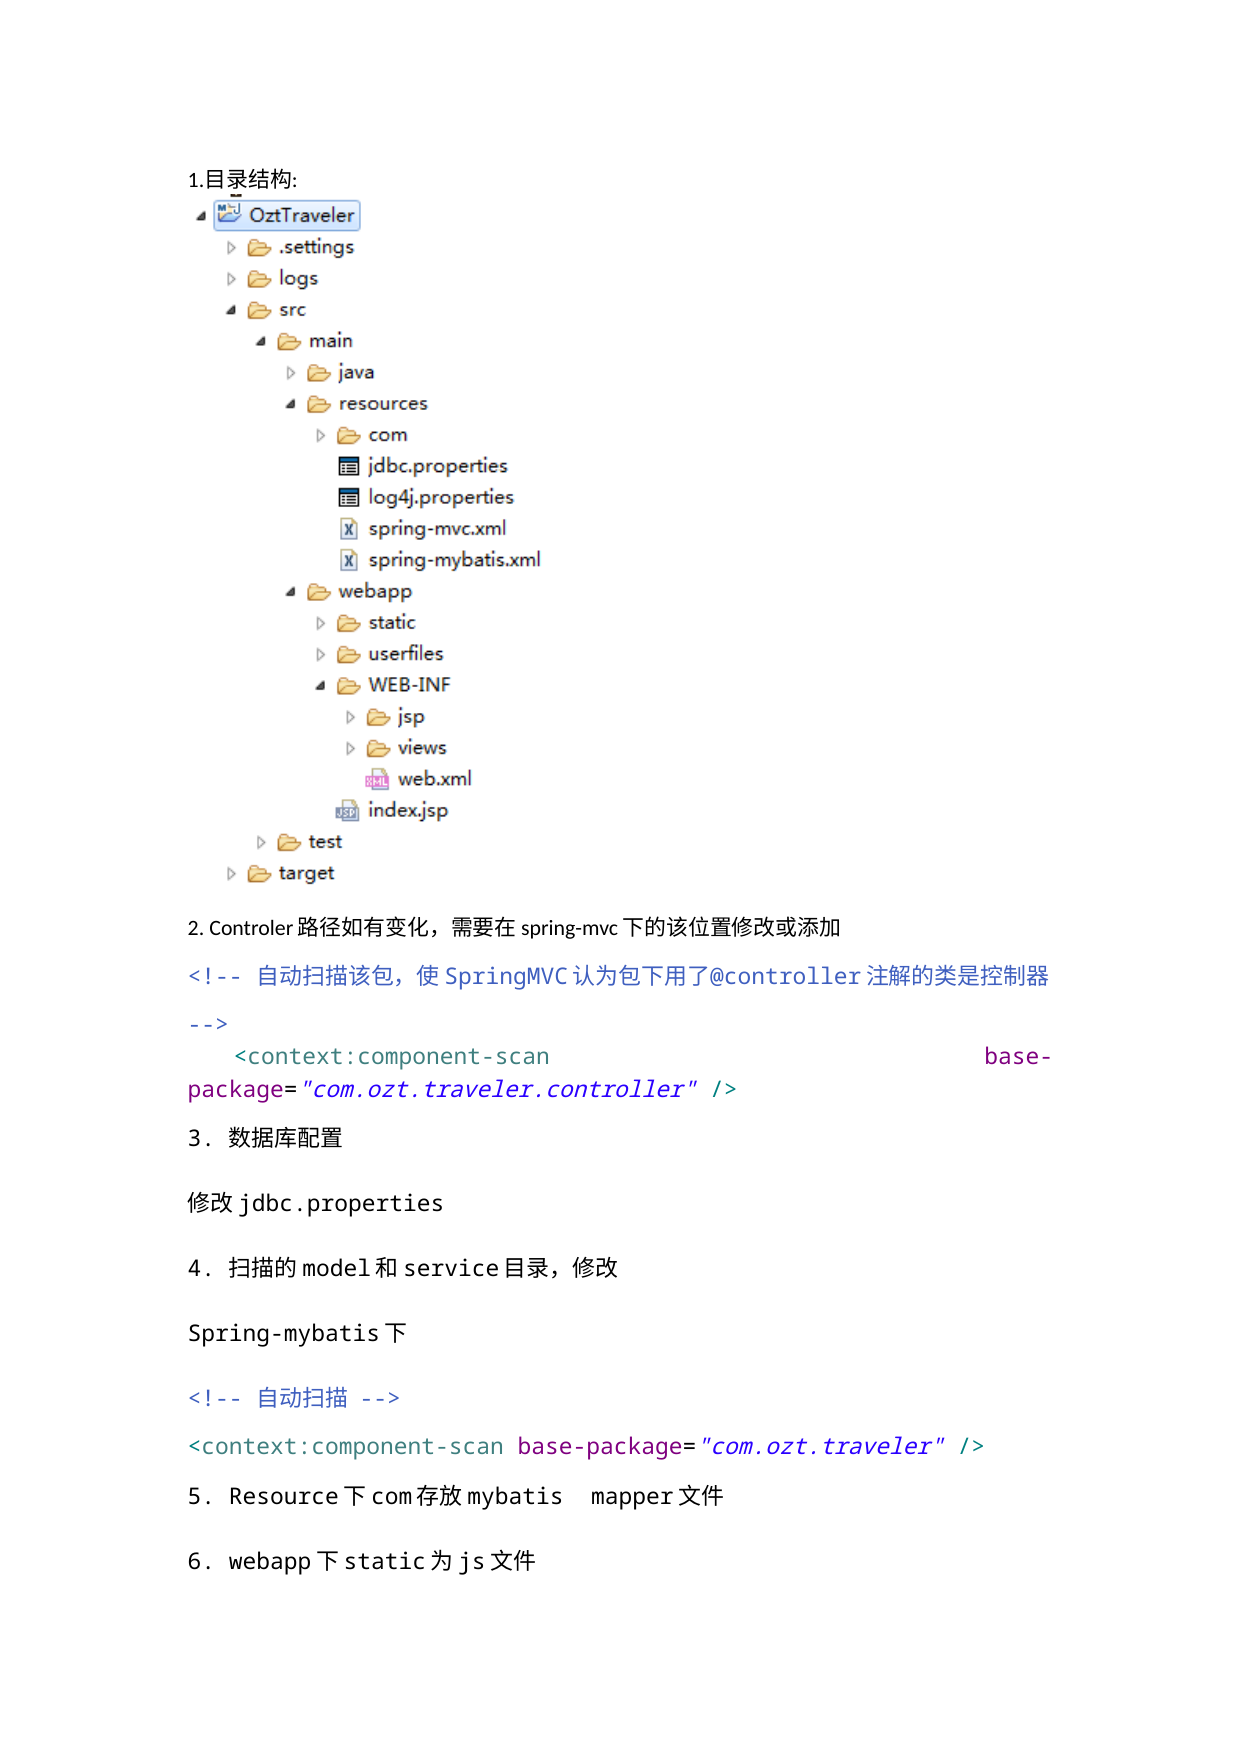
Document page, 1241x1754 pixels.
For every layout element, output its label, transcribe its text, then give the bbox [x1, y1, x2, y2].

list 数据库配置 [187, 1104, 1053, 1169]
list <context:component-scan base-package="com.ozt.traveler" /> [187, 1429, 1053, 1462]
picture [187, 194, 582, 892]
text <!-- 自动扫描该包，使SpringMVC认为包下用了@controller注解的类是控制器 --> [187, 942, 1053, 1039]
text <!-- 自动扫描 --> [187, 1364, 1053, 1429]
list 修改jdbc.properties [187, 1169, 1053, 1234]
text <context:component-scan base-package="com.ozt.traveler.controller" /> [187, 1039, 1053, 1104]
list 扫描的model和service目录，修改 [187, 1234, 1053, 1299]
list Spring-mybatis下 [187, 1299, 1053, 1364]
list Controler路径如有变化，需要在spring-mvc下的该位置修改或添加 [187, 909, 1053, 942]
list webapp下static为js文件 [187, 1527, 1053, 1592]
text 1.目录结构: [187, 162, 1053, 194]
list Resource下com存放mybatis mapper文件 [187, 1462, 1053, 1527]
